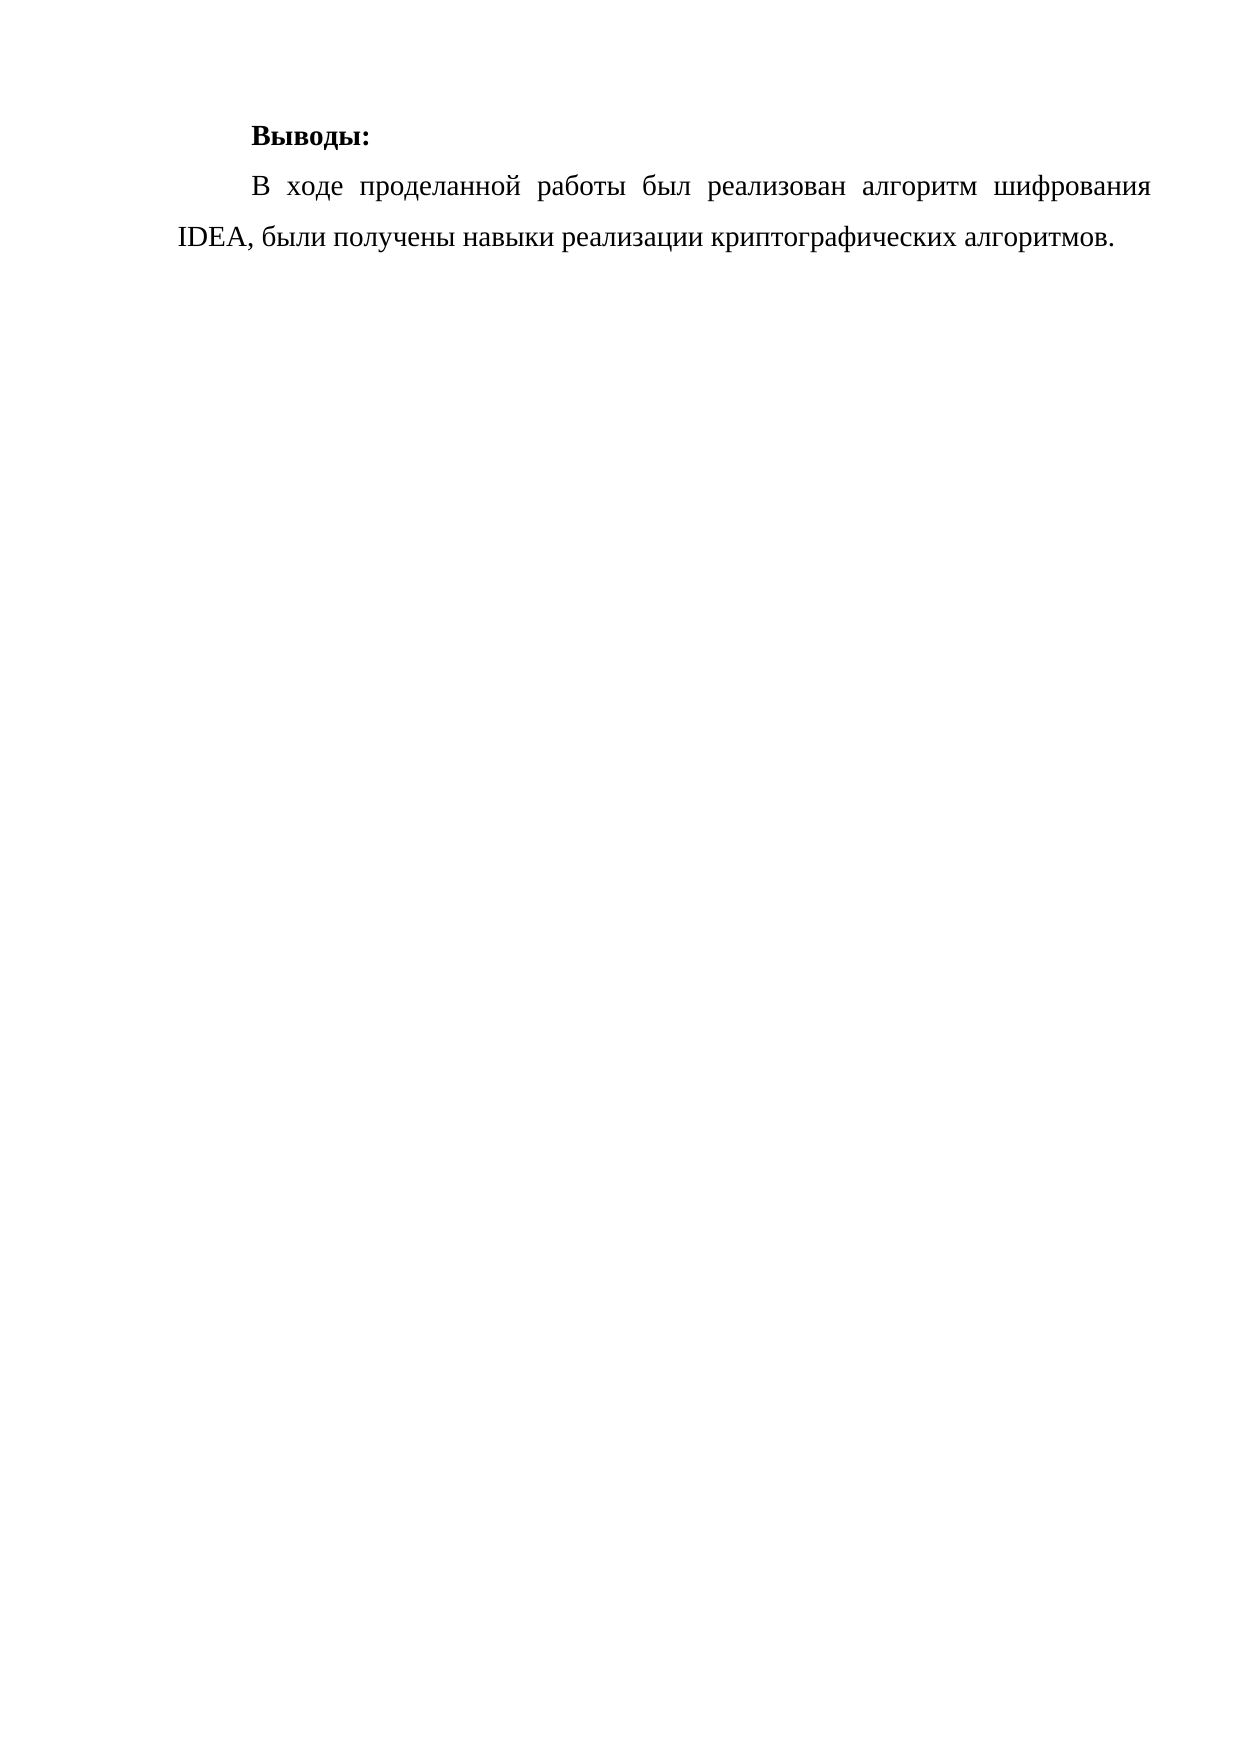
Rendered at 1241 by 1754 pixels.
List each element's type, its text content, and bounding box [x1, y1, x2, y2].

text Выводы: [177, 118, 1152, 152]
text В ходе проделанной работы был реализован алгоритм шифрования IDEA, были получены навыки реализации криптографических алгоритмов. [177, 168, 1152, 252]
